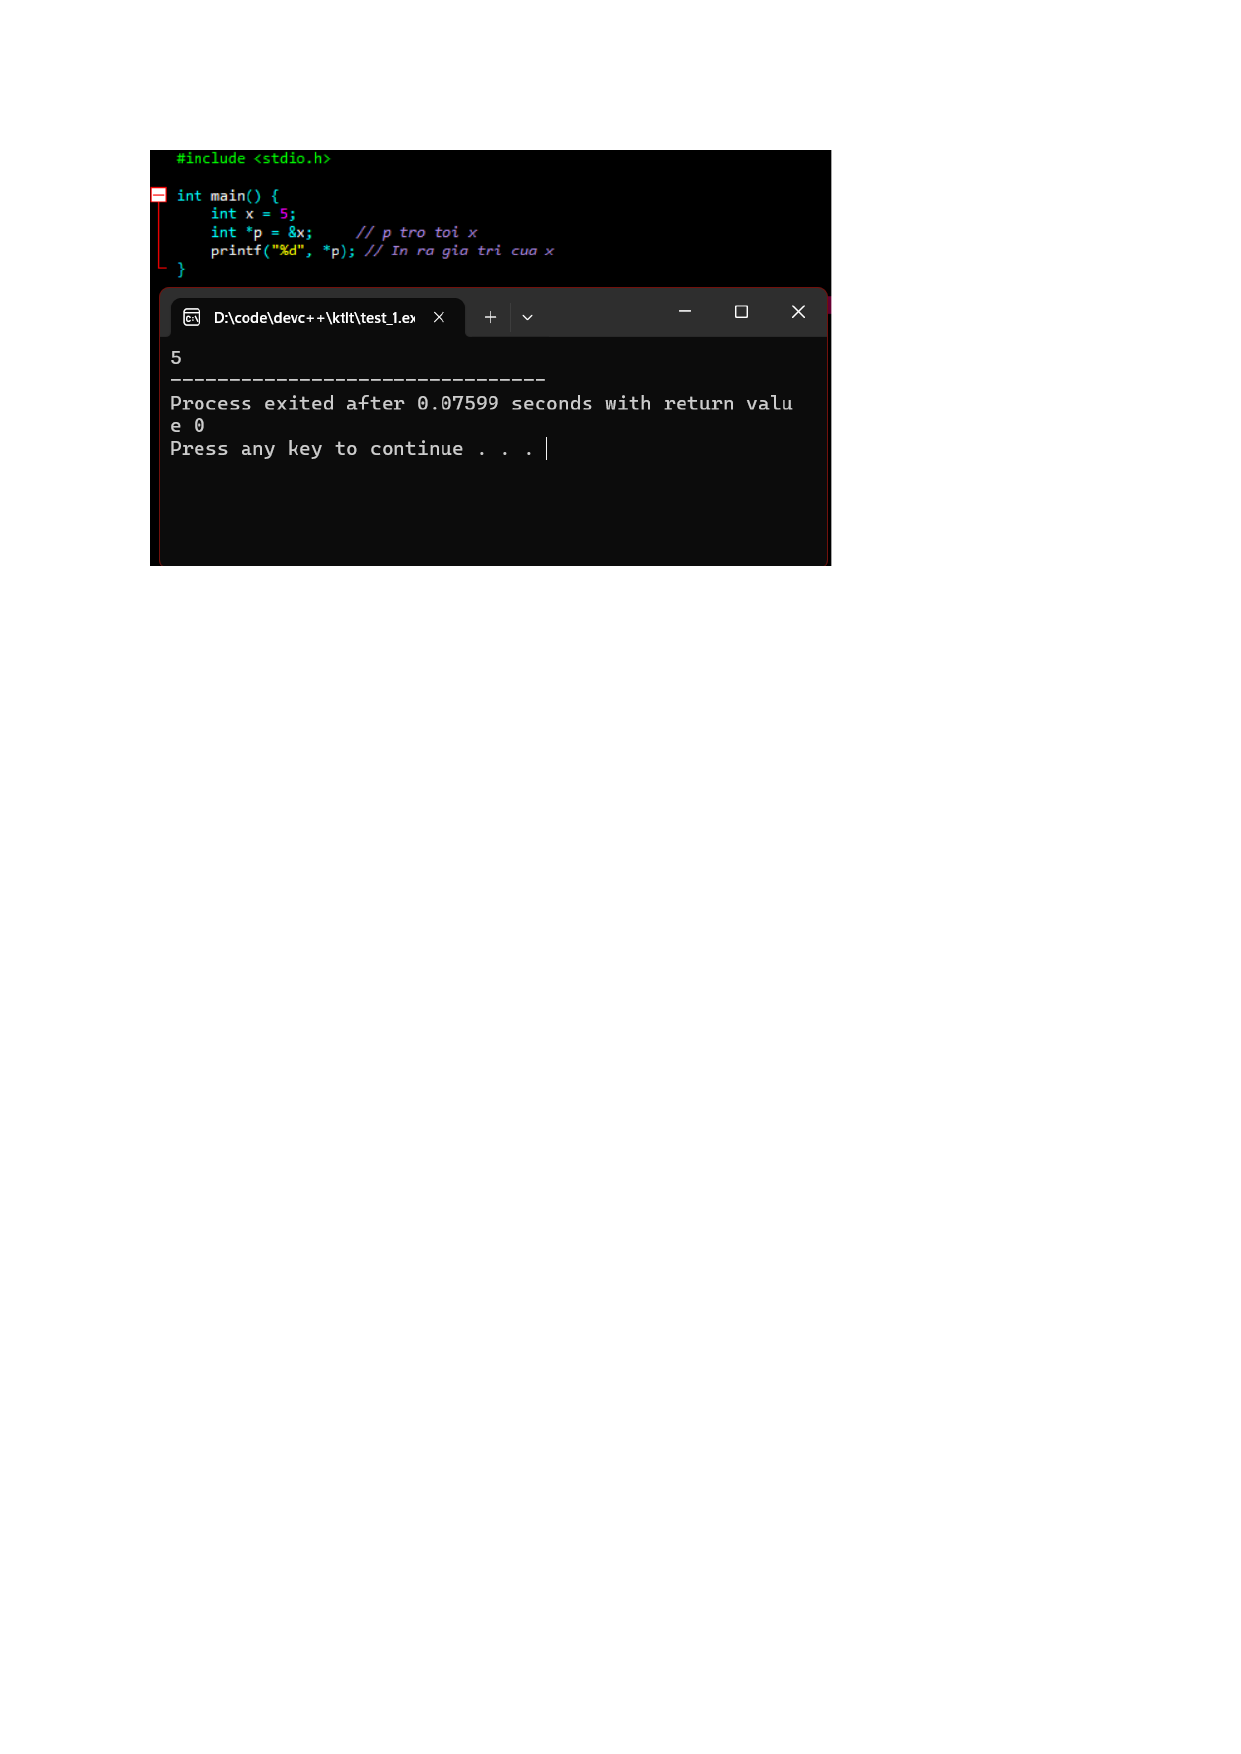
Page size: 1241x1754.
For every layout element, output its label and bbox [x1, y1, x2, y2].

picture [150, 150, 832, 566]
